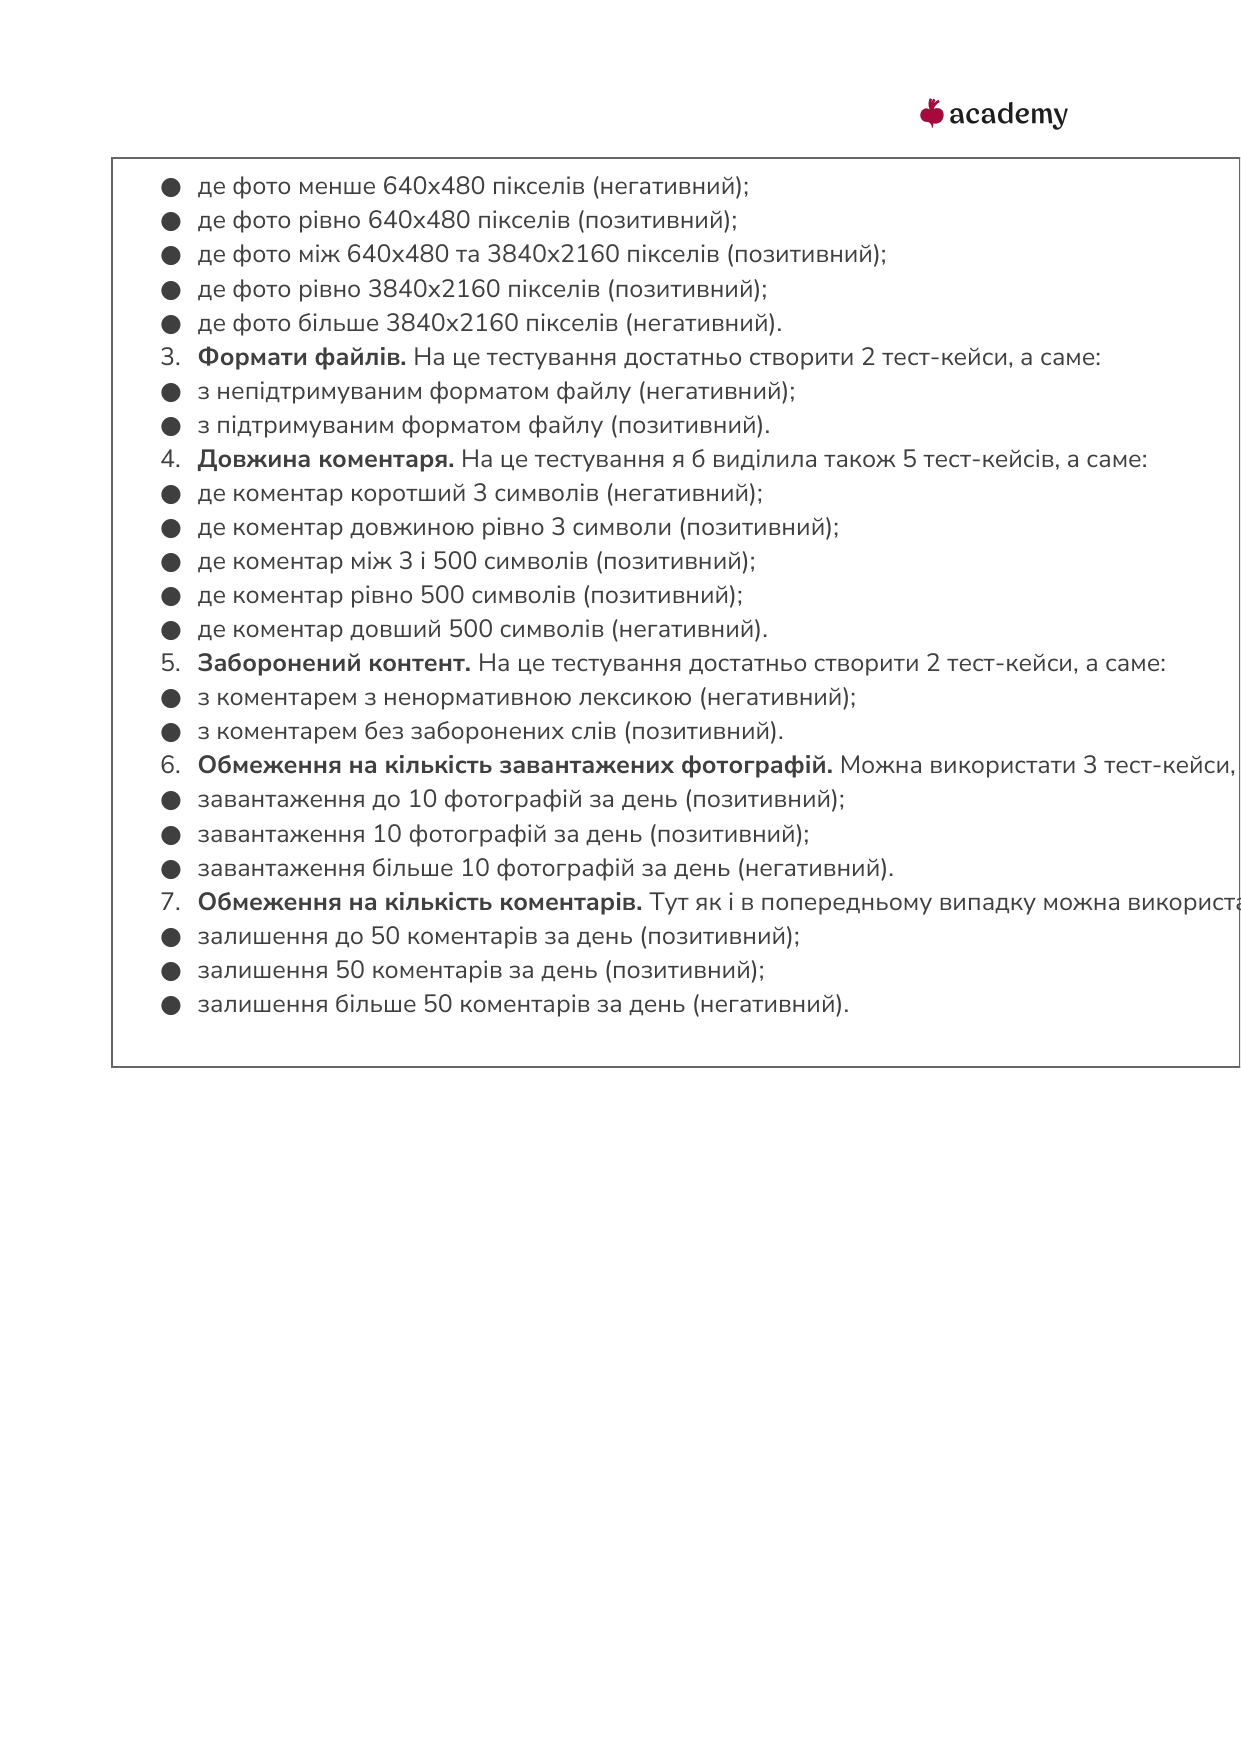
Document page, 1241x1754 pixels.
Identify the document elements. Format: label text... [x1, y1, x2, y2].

picture [897, 75, 1091, 154]
